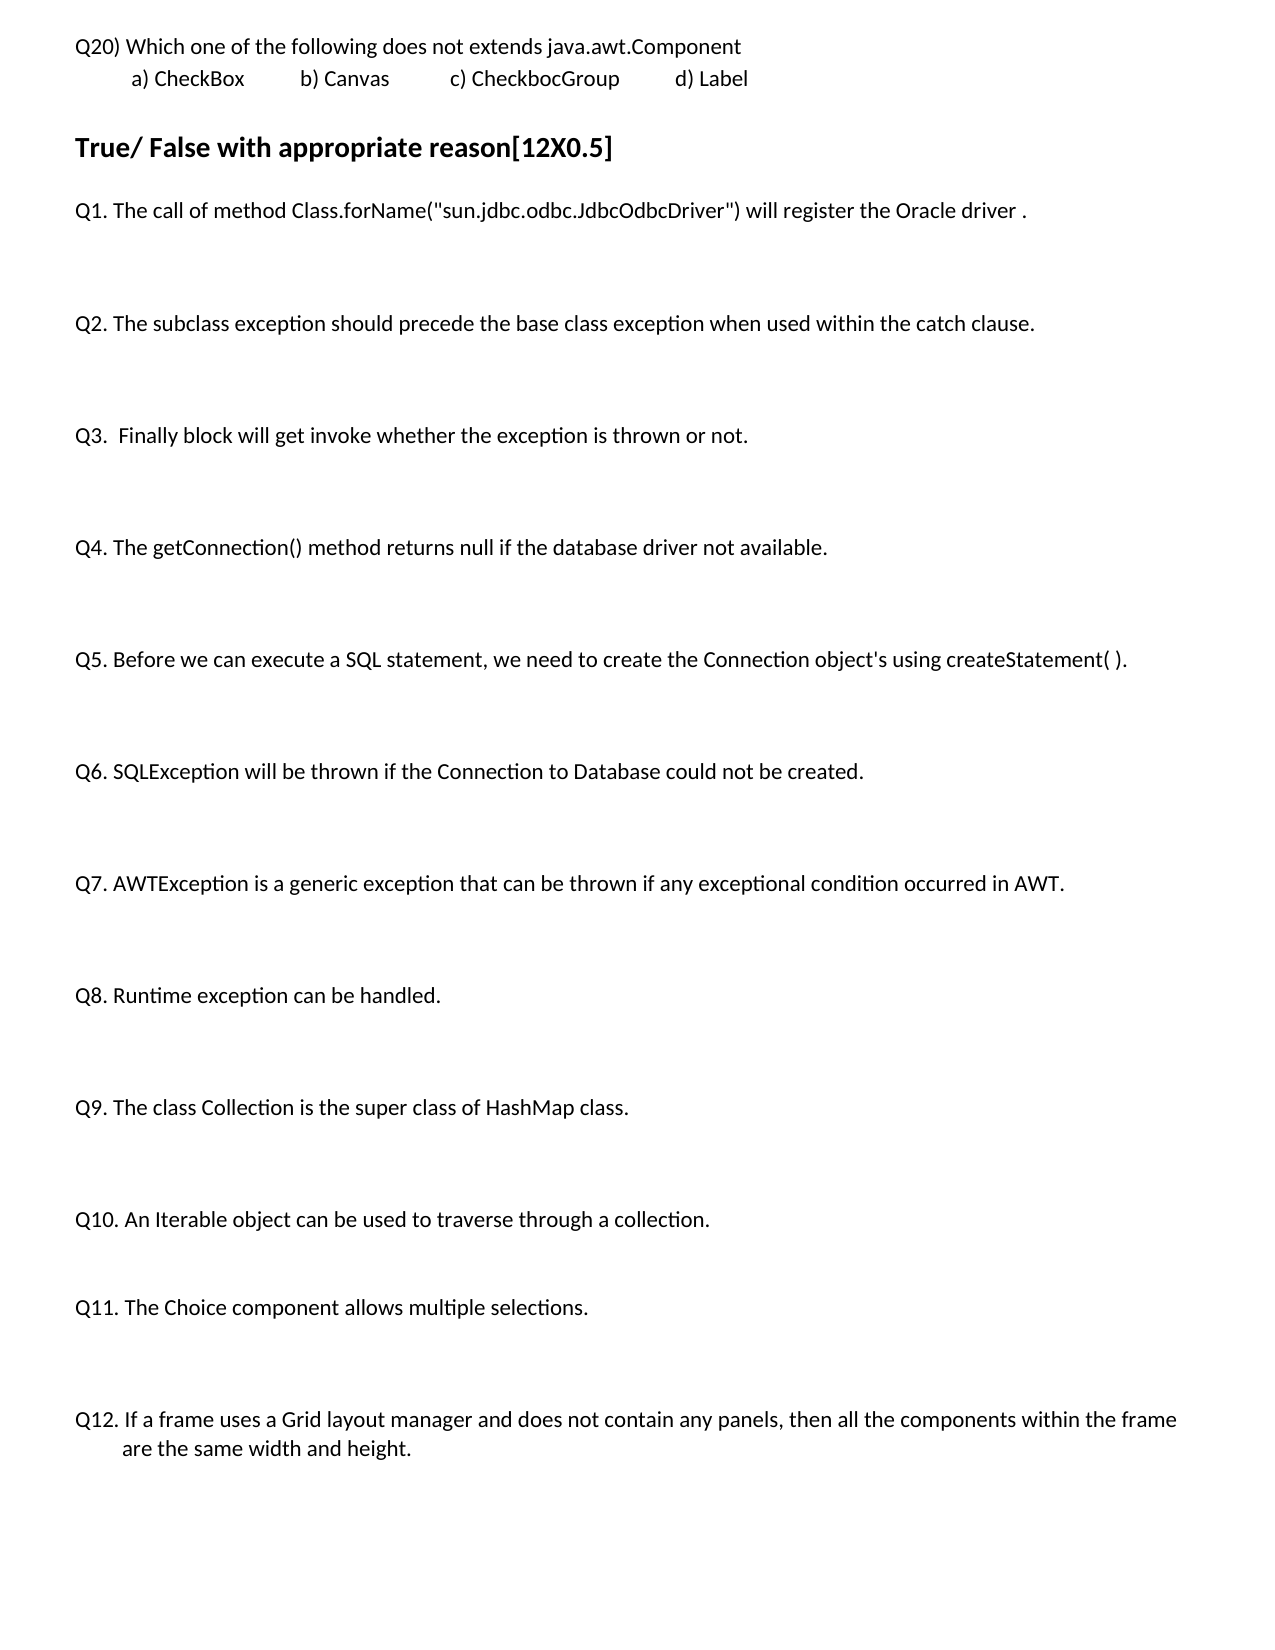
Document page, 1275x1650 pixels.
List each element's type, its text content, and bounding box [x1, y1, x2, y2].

text Q10. An Iterable object can be used to traverse through a collection. [75, 1205, 1200, 1233]
text Q9. The class Collection is the super class of HashMap class. [75, 1093, 1200, 1121]
text Q3. Finally block will get invoke whether the exception is thrown or not. [75, 421, 1200, 449]
text Q1. The call of method Class.forName("sun.jdbc.odbc.JdbcOdbcDriver") will register the Oracle driver . [75, 197, 1200, 224]
text Q5. Before we can execute a SQL statement, we need to create the Connection object's using createStatement( ). [75, 645, 1200, 673]
text Q2. The subclass exception should precede the base class exception when used within the catch clause. [75, 309, 1200, 337]
text Q20) Which one of the following does not extends java.awt.Component [75, 32, 1200, 60]
text Q4. The getConnection() method returns null if the database driver not available. [75, 533, 1200, 561]
text Q6. SQLException will be thrown if the Connection to Database could not be created. [75, 757, 1200, 785]
text True/ False with appropriate reason[12X0.5] [75, 129, 1200, 164]
text Q7. AWTException is a generic exception that can be thrown if any exceptional condition occurred in AWT. [75, 869, 1200, 897]
text Q11. The Choice component allows multiple selections. [75, 1293, 1200, 1322]
text Q8. Runtime exception can be handled. [75, 981, 1200, 1009]
text a) CheckBox b) Canvas c) CheckbocGroup d) Label [131, 64, 1200, 92]
text Q12. If a frame uses a Grid layout manager and does not contain any panels, then all the components within the frame are the same width and height. [75, 1406, 1200, 1462]
